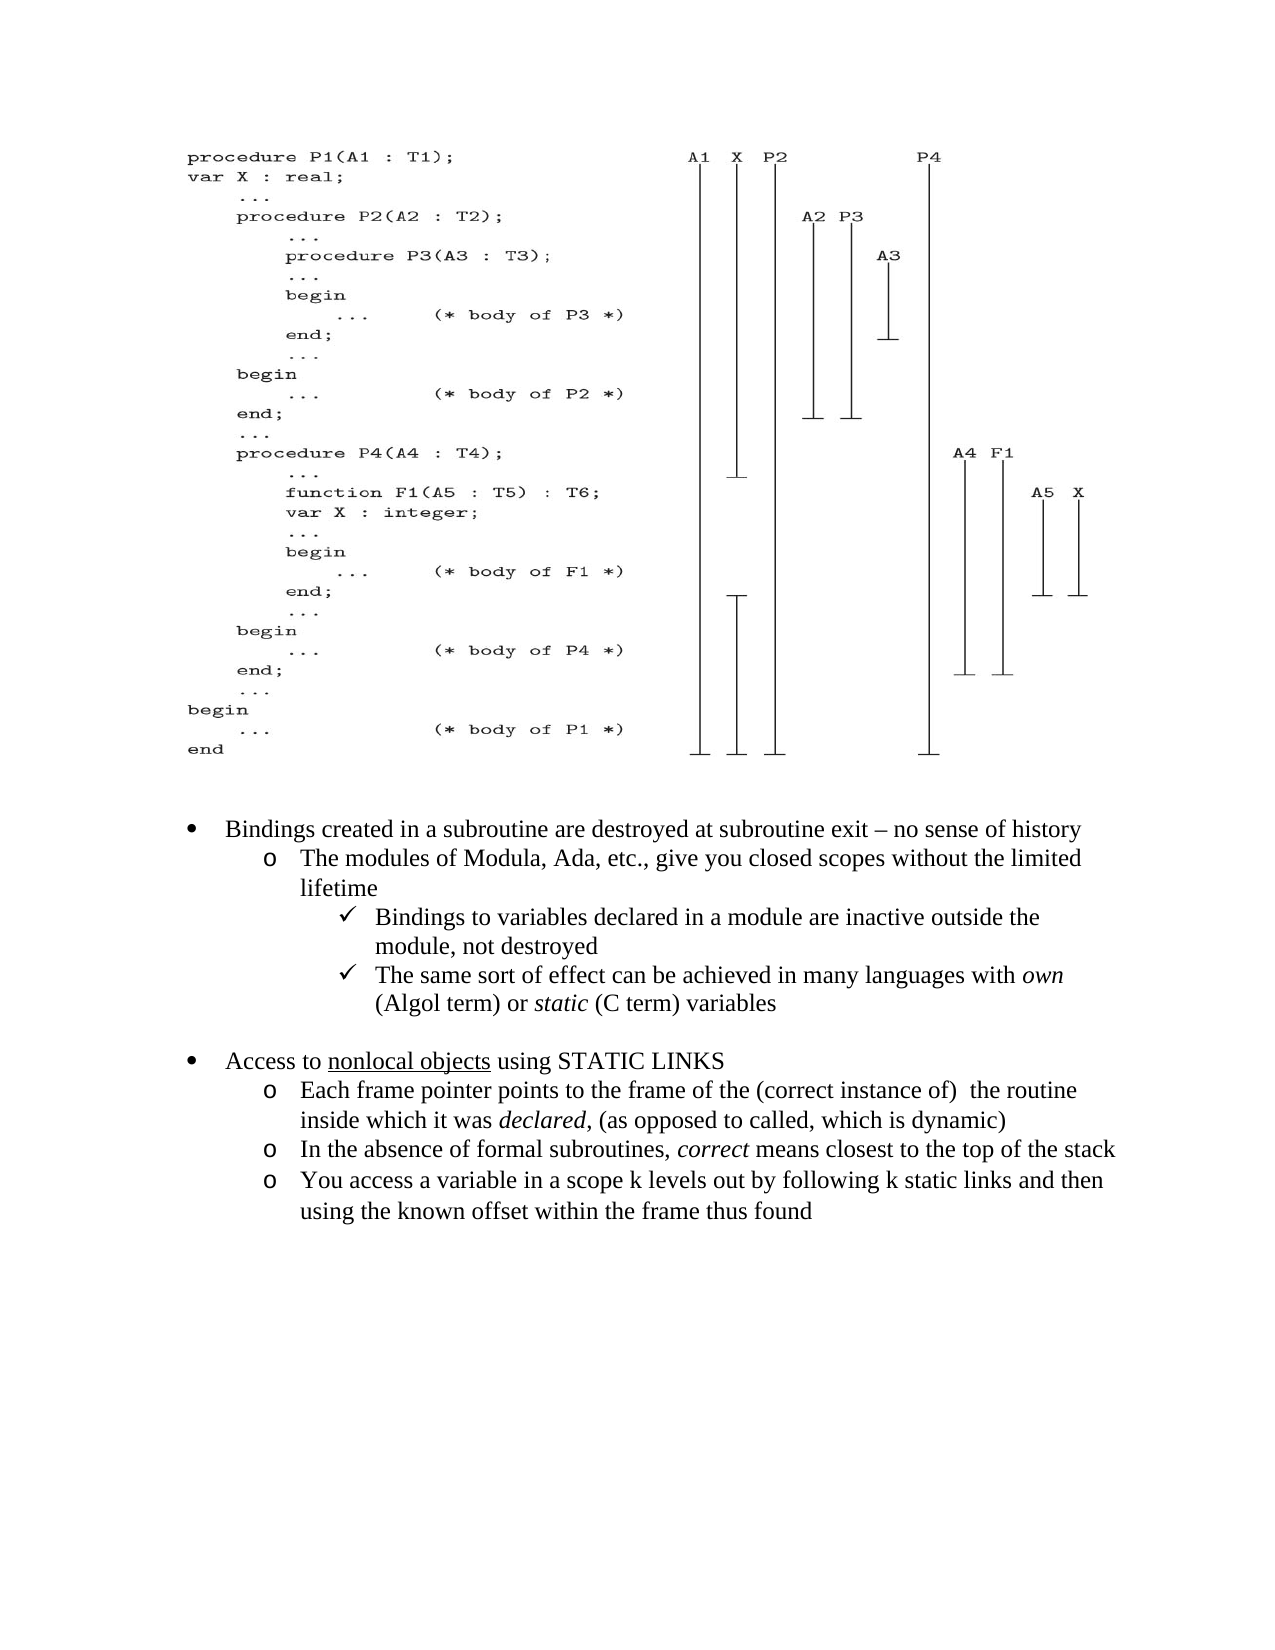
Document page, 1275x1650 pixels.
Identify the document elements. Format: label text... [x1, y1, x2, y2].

list Access to nonlocal objects using STATIC LINKS [187, 1046, 1125, 1075]
list The modules of Modula, Ada, etc., give you closed scopes without the limited lifetime [262, 843, 1125, 902]
list Bindings to variables declared in a module are inactive outside the module, not destroyed [337, 902, 1125, 960]
list You access a variable in a scope k levels out by following k static links and then using the known offset within the frame thus found [262, 1165, 1125, 1225]
list Bindings created in a subroutine are destroyed at subroutine exit – no sense of history [187, 814, 1125, 843]
list Each frame pointer points to the frame of the (correct instance of) the routine inside which it was declared, (as opposed to called, which is dynamic) [262, 1075, 1125, 1134]
list In the absence of formal subroutines, correct means closest to the top of the stack [262, 1134, 1125, 1165]
list The same sort of effect can be achieved in many languages with own (Algol term) or static (C term) variables [337, 960, 1125, 1017]
picture [187, 150, 1088, 757]
